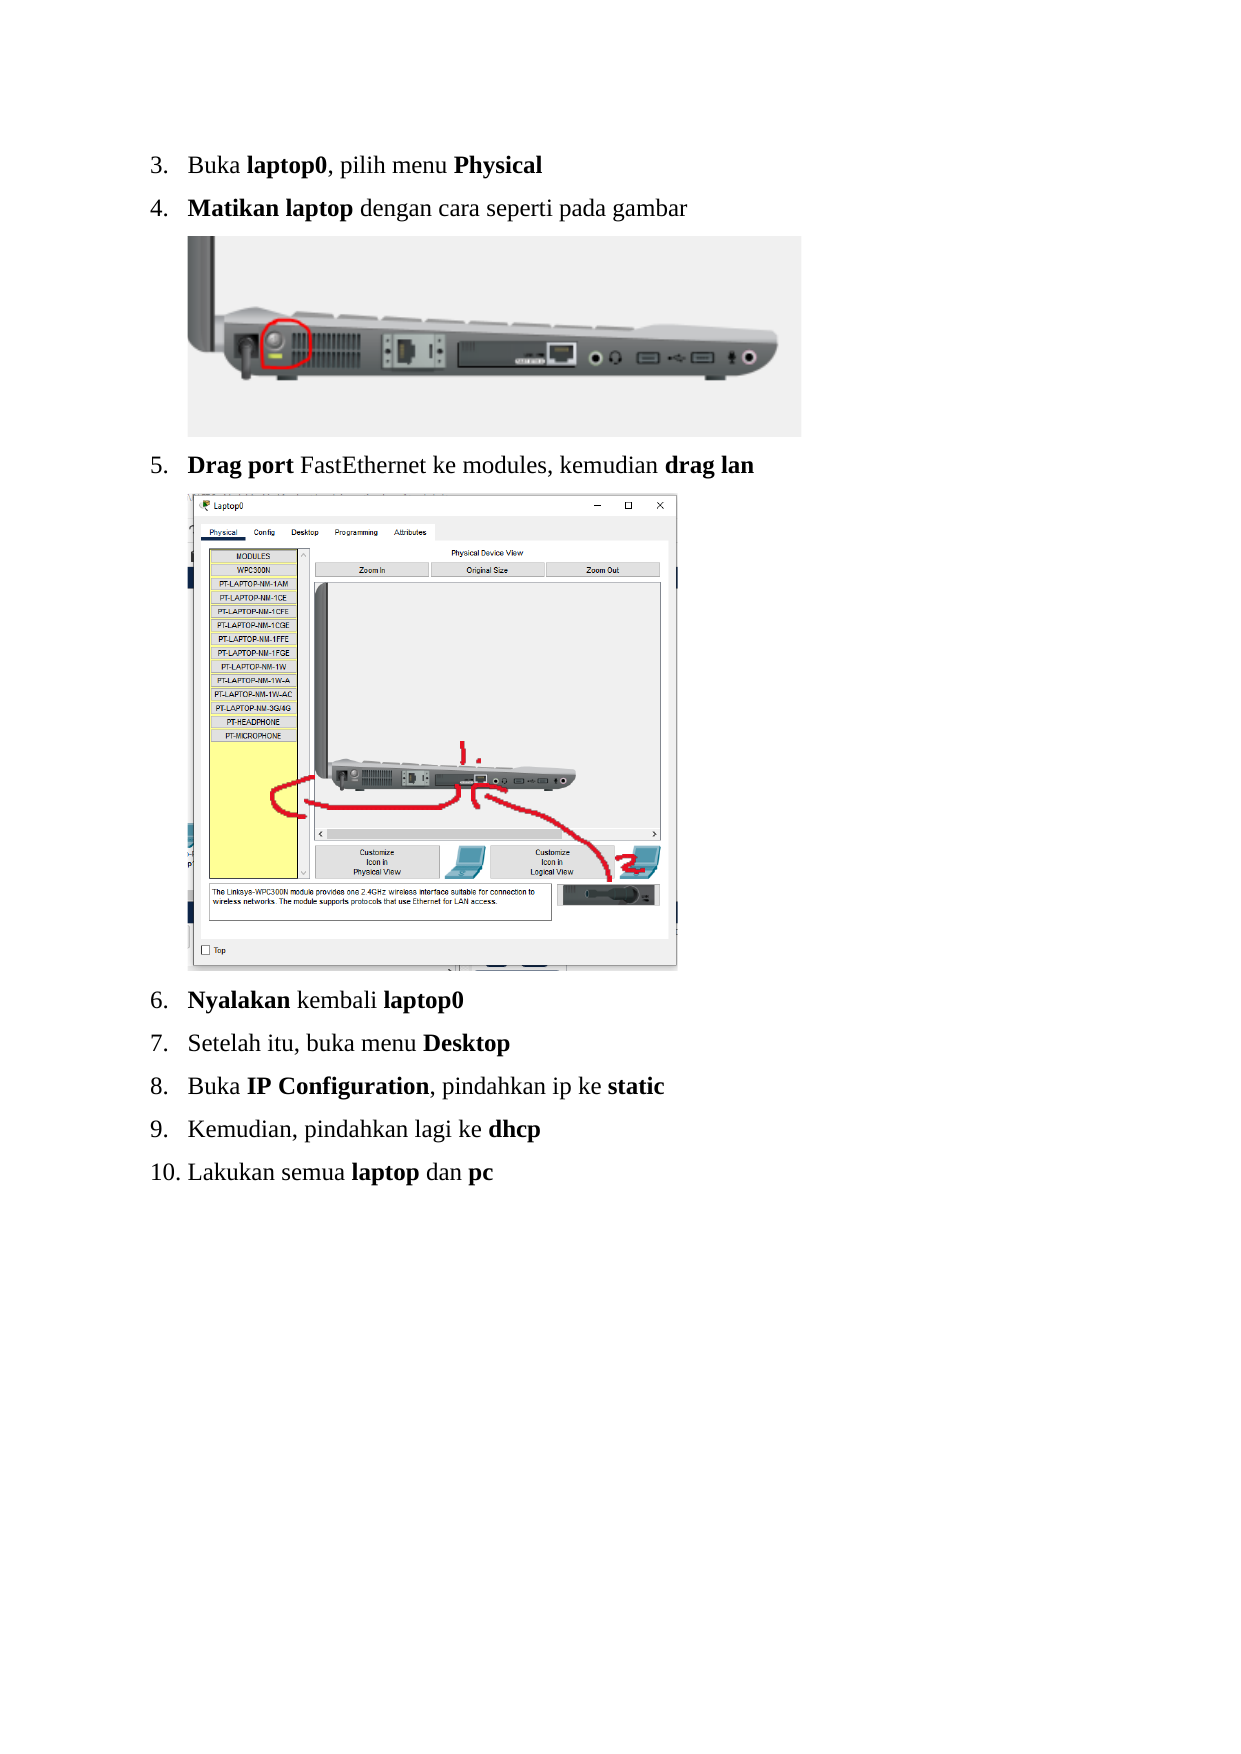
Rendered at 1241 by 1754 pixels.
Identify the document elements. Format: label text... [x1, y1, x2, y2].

list Lakukan semua laptop dan pc [150, 1157, 1090, 1186]
list Setelah itu, buka menu Desktop [150, 1028, 1090, 1057]
list Buka laptop0, pilih menu Physical [150, 150, 1090, 179]
list Nyalakan kembali laptop0 [150, 985, 1090, 1013]
list Buka IP Configuration, pindahkan ip ke static [150, 1071, 1090, 1100]
list Drag port FastEthernet ke modules, kemudian drag lan [150, 450, 1090, 479]
picture [187, 493, 678, 971]
list Matikan laptop dengan cara seperti pada gambar [150, 193, 1090, 222]
picture [187, 236, 802, 437]
list Kemudian, pindahkan lagi ke dhcp [150, 1114, 1090, 1143]
